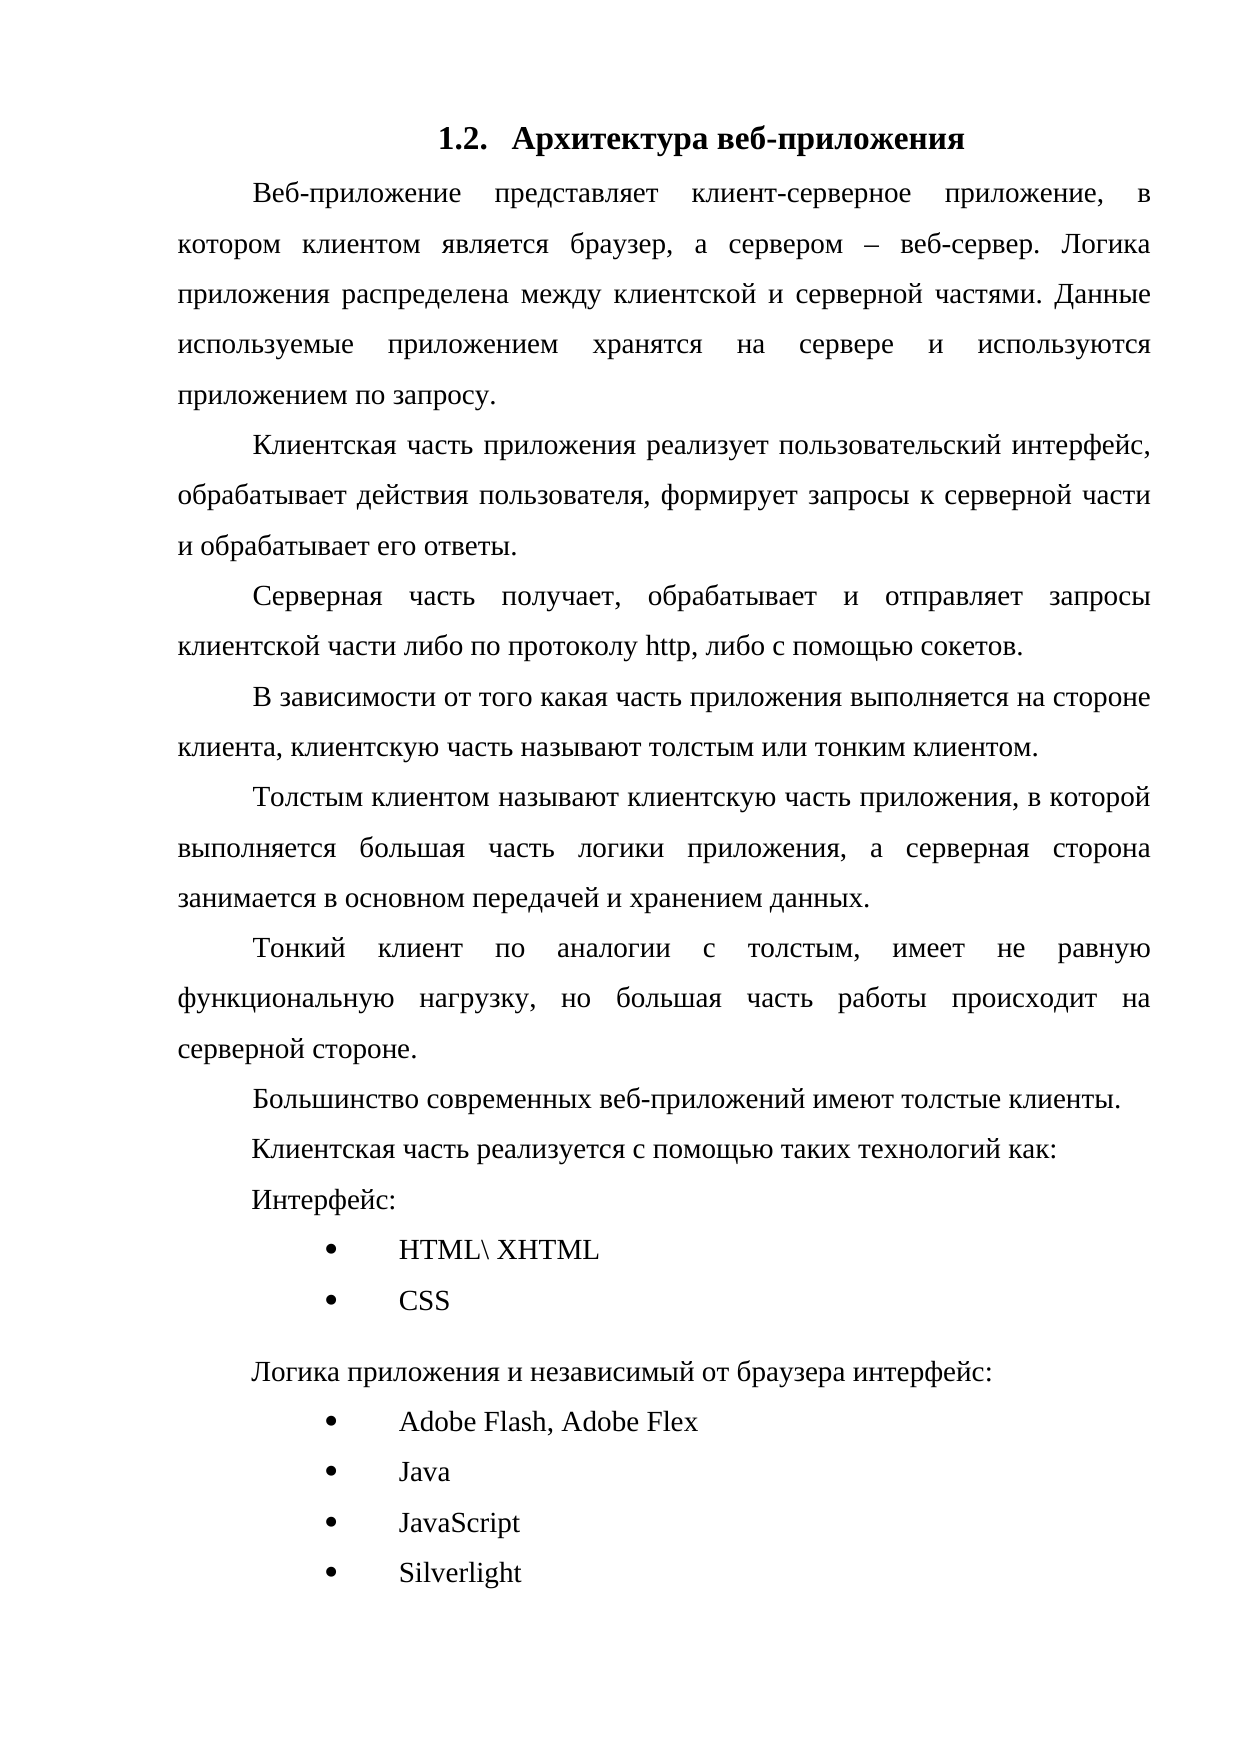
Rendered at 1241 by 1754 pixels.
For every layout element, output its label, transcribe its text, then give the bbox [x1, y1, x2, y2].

text Клиентская часть реализуется с помощью таких технологий как: [177, 1132, 1152, 1165]
subtitle Архитектура веб-приложения [177, 118, 1152, 156]
list Silverlight [252, 1555, 1152, 1589]
text Толстым клиентом называют клиентскую часть приложения, в которой выполняется большая часть логики приложения, а серверная сторона занимается в основном передачей и хранением данных. [177, 779, 1152, 913]
text Интерфейс: [177, 1182, 1152, 1215]
text Клиентская часть приложения реализует пользовательский интерфейс, обрабатывает действия пользователя, формирует запросы к серверной части и обрабатывает его ответы. [177, 427, 1152, 561]
text В зависимости от того какая часть приложения выполняется на стороне клиента, клиентскую часть называют толстым или тонким клиентом. [177, 679, 1152, 763]
list Java [252, 1454, 1152, 1488]
text Серверная часть получает, обрабатывает и отправляет запросы клиентской части либо по протоколу http, либо с помощью сокетов. [177, 578, 1152, 662]
list HTML\ XHTML [252, 1232, 1152, 1266]
list CSS [252, 1283, 1152, 1316]
text Большинство современных веб-приложений имеют толстые клиенты. [177, 1081, 1152, 1115]
text Тонкий клиент по аналогии с толстым, имеет не равную функциональную нагрузку, но большая часть работы происходит на серверной стороне. [177, 930, 1152, 1064]
list Adobe Flash, Adobe Flex [252, 1404, 1152, 1438]
list JavaScript [252, 1505, 1152, 1539]
text Веб-приложение представляет клиент-серверное приложение, в котором клиентом является браузер, а сервером – веб-сервер. Логика приложения распределена между клиентской и серверной частями. Данные используемые приложением хранятся на сервере и используются приложением по запросу. [177, 176, 1152, 410]
text Логика приложения и независимый от браузера интерфейс: [177, 1354, 1152, 1387]
